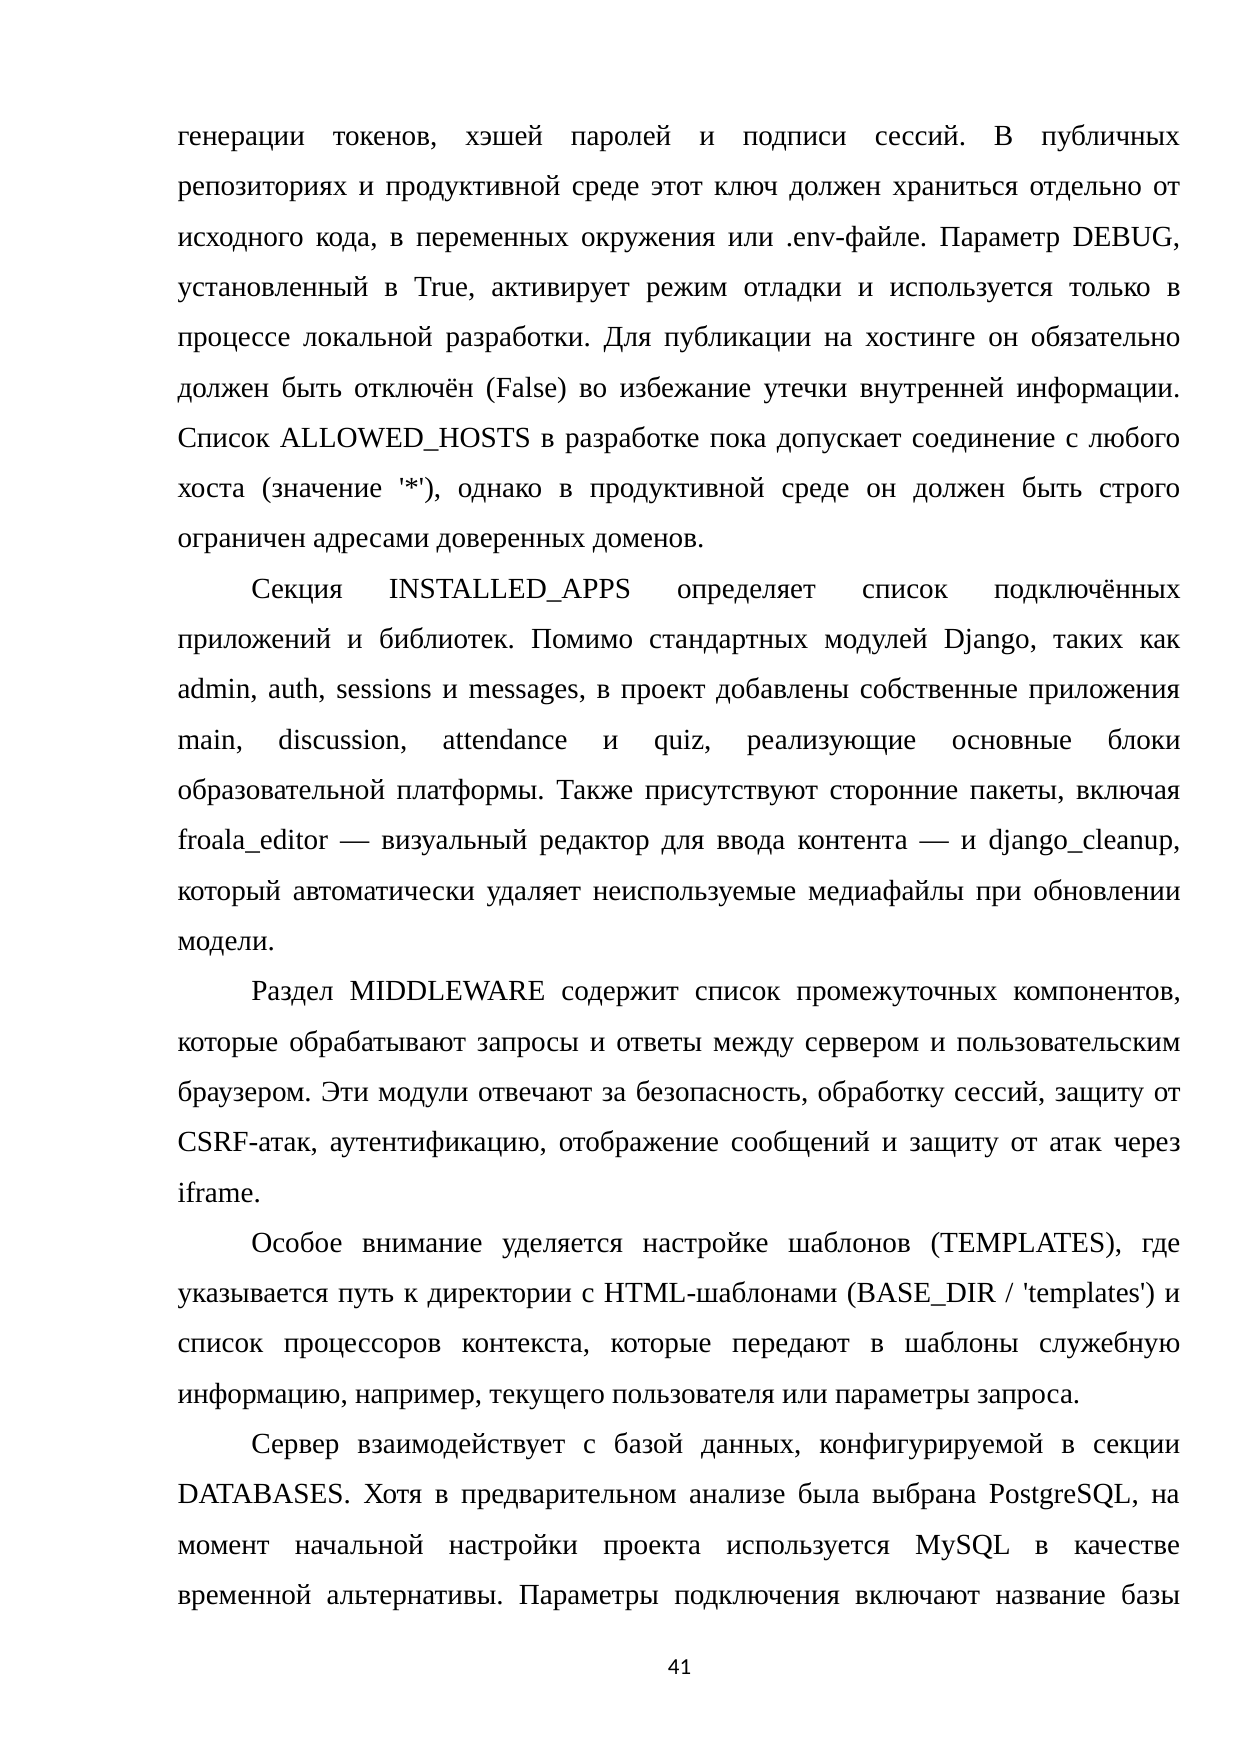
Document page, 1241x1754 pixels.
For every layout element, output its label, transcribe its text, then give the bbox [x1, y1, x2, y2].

text Раздел MIDDLEWARE содержит список промежуточных компонентов, которые обрабатывают запросы и ответы между сервером и пользовательским браузером. Эти модули отвечают за безопасность, обработку сессий, защиту от CSRF-атак, аутентификацию, отображение сообщений и защиту от атак через iframe. [177, 973, 1181, 1208]
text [177, 1426, 1181, 1611]
text Секция INSTALLED_APPS определяет список подключённых приложений и библиотек. Помимо стандартных модулей Django, таких как admin, auth, sessions и messages, в проект добавлены собственные приложения main, discussion, attendance и quiz, реализующие основные блоки образовательной платформы. Также присутствуют сторонние пакеты, включая froala_editor — визуальный редактор для ввода контента — и django_cleanup, который автоматически удаляет неиспользуемые медиафайлы при обновлении модели. [177, 571, 1181, 957]
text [177, 118, 1181, 554]
text Особое внимание уделяется настройке шаблонов (TEMPLATES), где указывается путь к директории с HTML-шаблонами (BASE_DIR / 'templates') и список процессоров контекста, которые передают в шаблоны служебную информацию, например, текущего пользователя или параметры запроса. [177, 1225, 1181, 1409]
